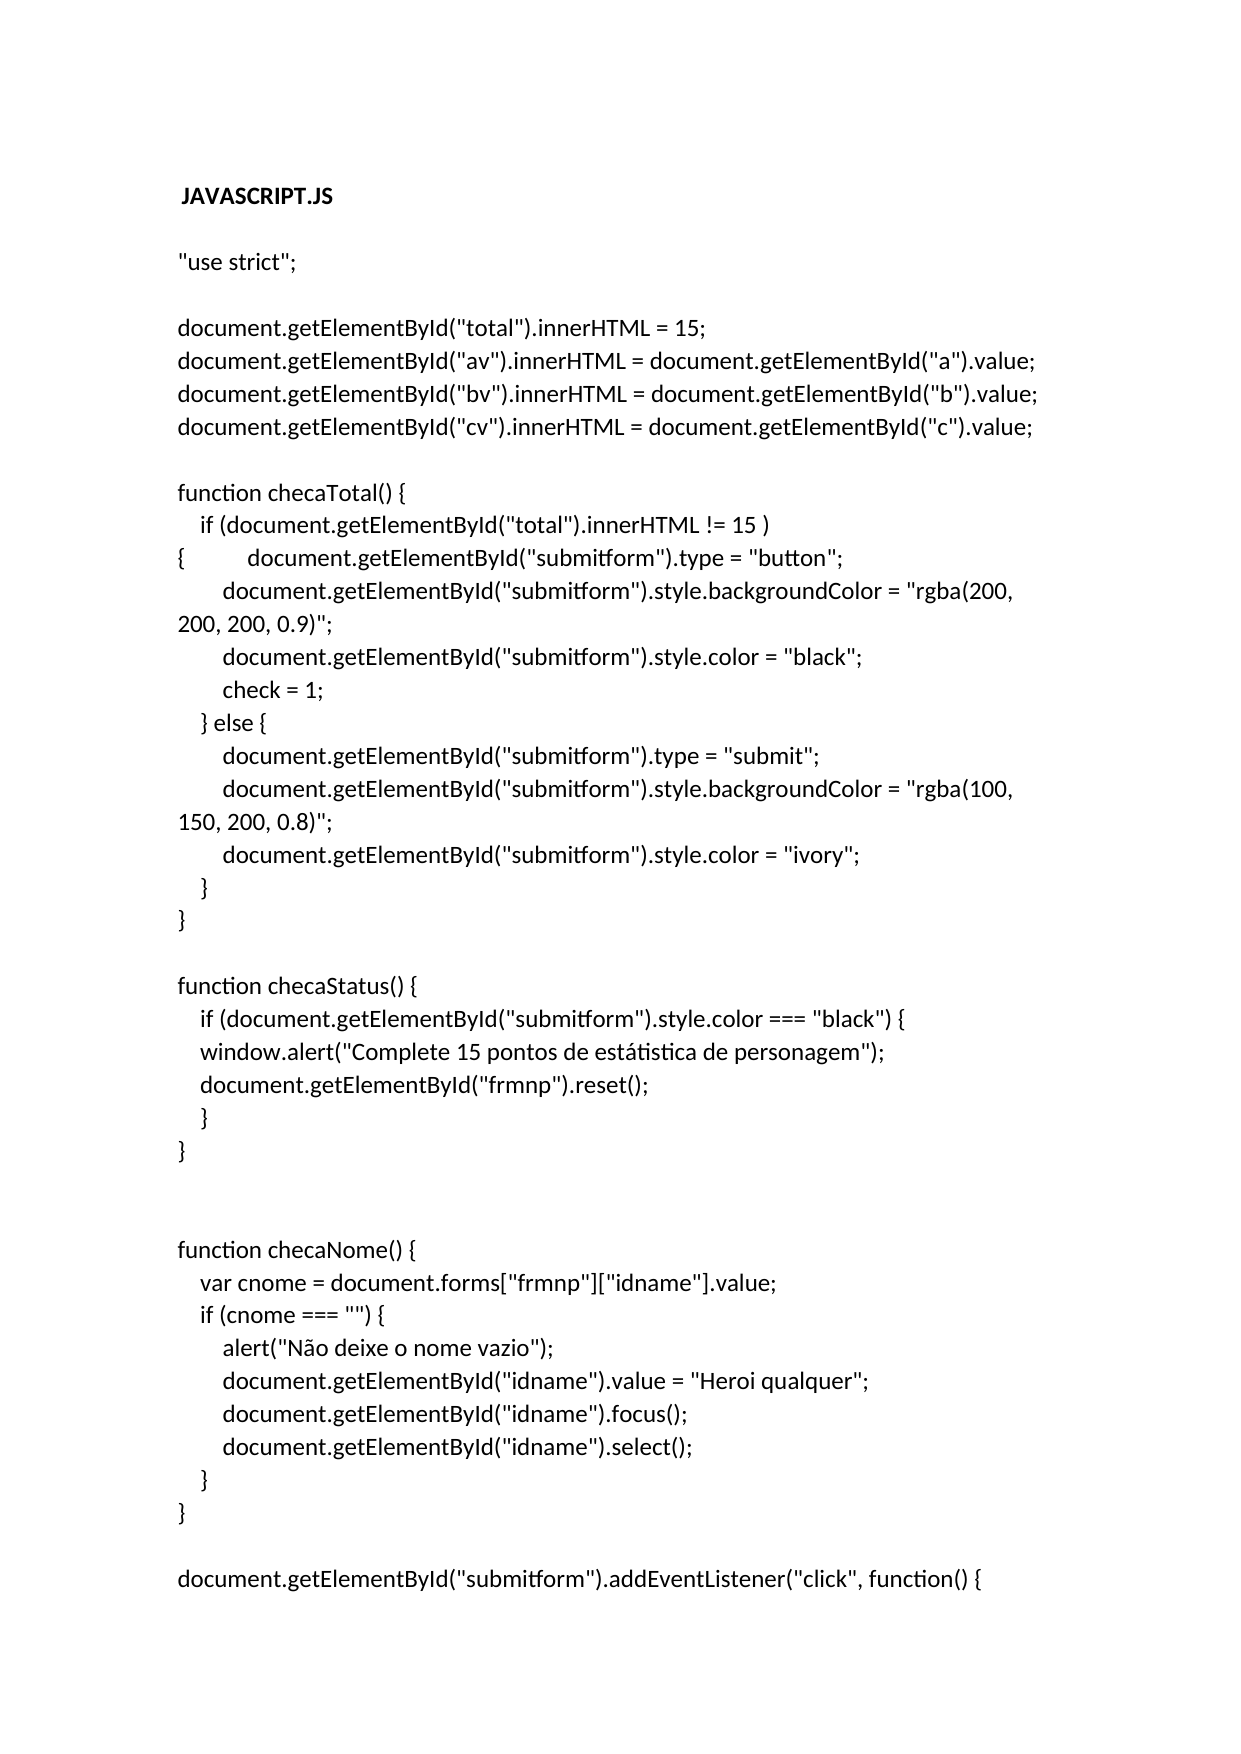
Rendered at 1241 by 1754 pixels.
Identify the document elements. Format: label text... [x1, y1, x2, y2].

text document.getElementById("submitform").type = "submit"; [177, 740, 1063, 771]
text document.getElementById("bv").innerHTML = document.getElementById("b").value; [177, 378, 1063, 408]
text document.getElementById("idname").value = "Heroi qualquer"; [177, 1366, 1063, 1396]
text } [177, 905, 1063, 935]
text } [177, 872, 1063, 902]
text document.getElementById("idname").focus(); [177, 1398, 1063, 1429]
text alert("Não deixe o nome vazio"); [177, 1333, 1063, 1363]
text check = 1; [177, 674, 1063, 705]
text } else { [177, 707, 1063, 738]
text function checaNome() { [177, 1234, 1063, 1264]
text document.getElementById("idname").select(); [177, 1431, 1063, 1462]
text } [177, 1135, 1063, 1166]
text if (document.getElementById("total").innerHTML != 15 ) { document.getElementById("submitform").type = "button"; [177, 510, 1063, 573]
text if (cnome === "") { [177, 1300, 1063, 1330]
text document.getElementById("frmnp").reset(); [177, 1069, 1063, 1100]
text document.getElementById("av").innerHTML = document.getElementById("a").value; [177, 345, 1063, 376]
text document.getElementById("submitform").style.backgroundColor = "rgba(100, 150, 200, 0.8)"; [177, 773, 1063, 836]
text var cnome = document.forms["frmnp"]["idname"].value; [177, 1267, 1063, 1297]
text document.getElementById("submitform").style.color = "ivory"; [177, 839, 1063, 869]
text document.getElementById("submitform").addEventListener("click", function() { [177, 1563, 1063, 1593]
text document.getElementById("cv").innerHTML = document.getElementById("c").value; [177, 411, 1063, 441]
text if (document.getElementById("submitform").style.color === "black") { [177, 1003, 1063, 1034]
text "use strict"; [177, 246, 1063, 277]
text document.getElementById("submitform").style.color = "black"; [177, 641, 1063, 672]
text JAVASCRIPT.JS [181, 181, 1063, 211]
text document.getElementById("total").innerHTML = 15; [177, 312, 1063, 343]
text document.getElementById("submitform").style.backgroundColor = "rgba(200, 200, 200, 0.9)"; [177, 576, 1063, 639]
text window.alert("Complete 15 pontos de estátistica de personagem"); [177, 1036, 1063, 1067]
text } [177, 1497, 1063, 1528]
text } [177, 1102, 1063, 1133]
text function checaTotal() { [177, 477, 1063, 507]
text function checaStatus() { [177, 971, 1063, 1001]
text } [177, 1464, 1063, 1495]
